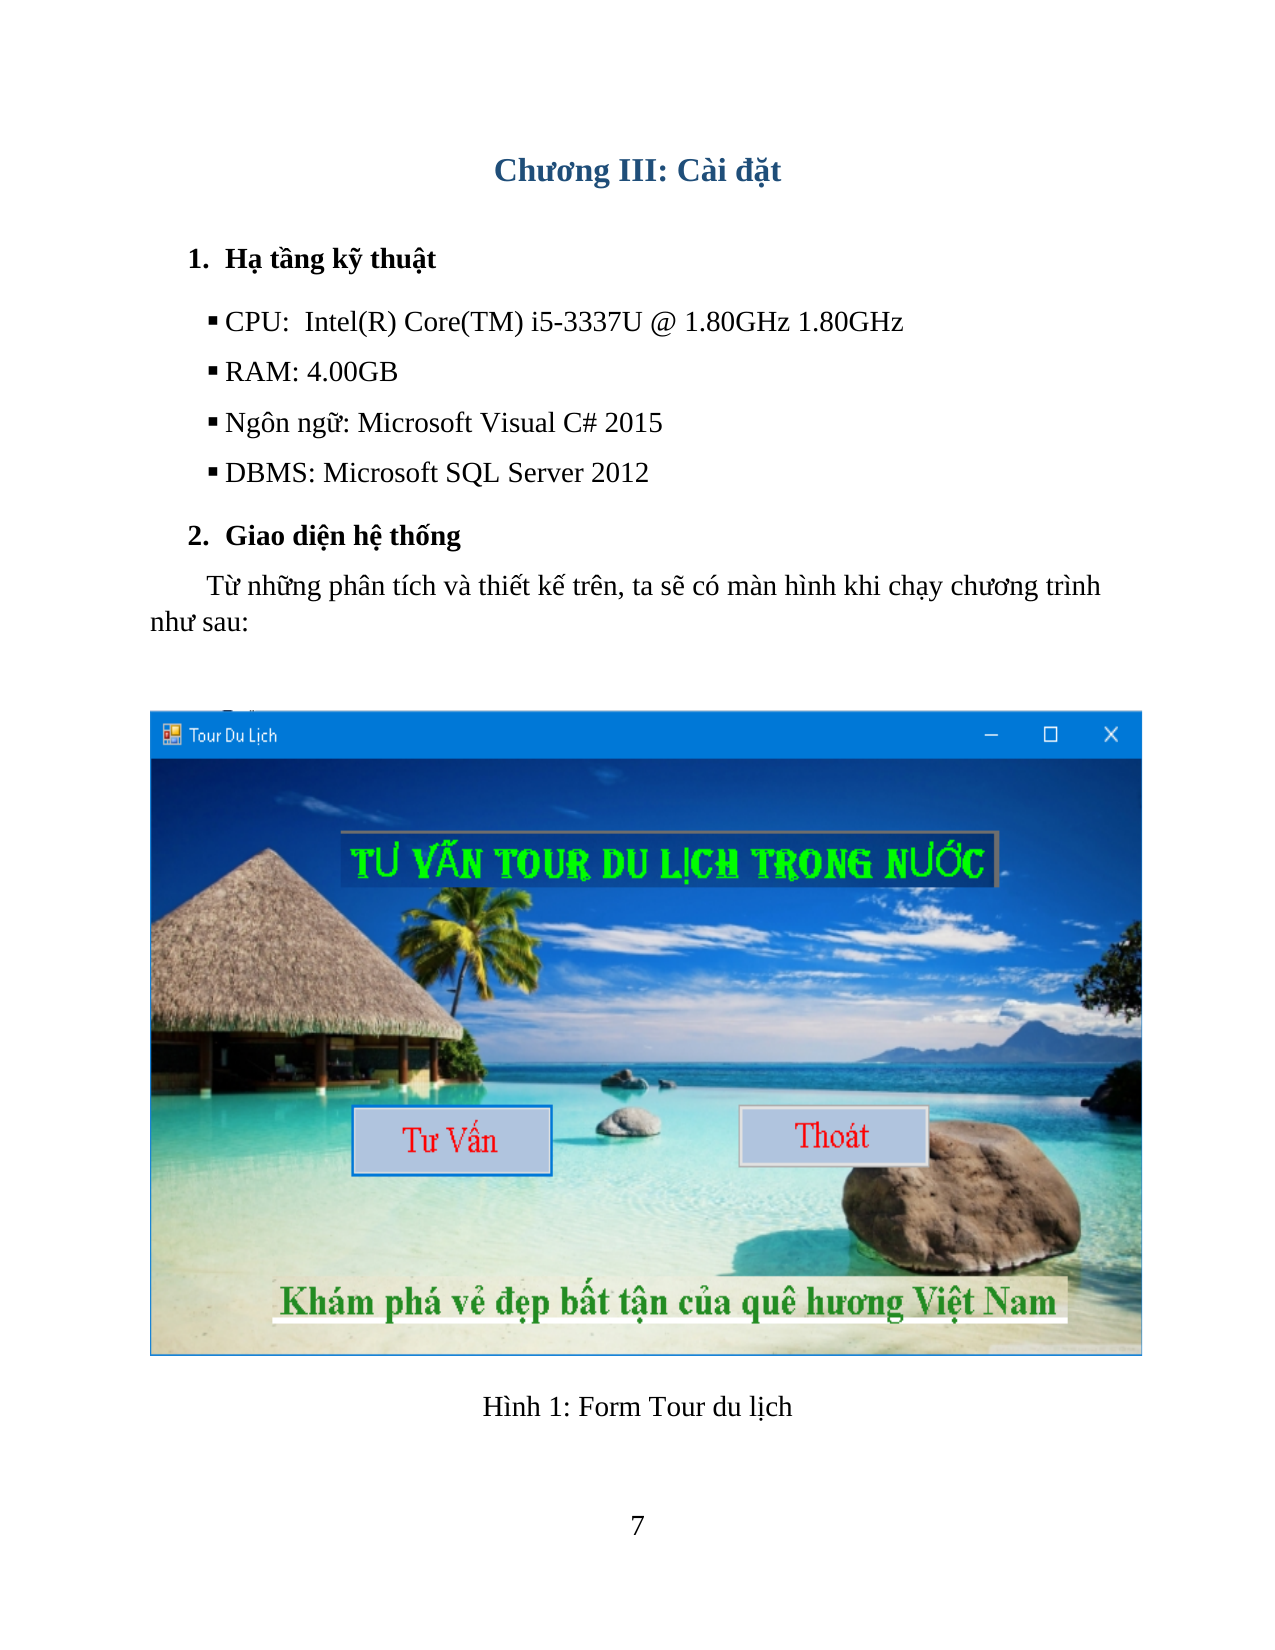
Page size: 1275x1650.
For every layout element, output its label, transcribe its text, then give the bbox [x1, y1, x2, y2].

list DBMS: Microsoft SQL Server 2012 [206, 455, 1125, 489]
subtitle Giao diện hệ thống [187, 518, 1125, 552]
list CPU: Intel(R) Core(TM) i5-3337U @ 1.80GHz 1.80GHz [206, 304, 1125, 338]
subtitle Chương III: Cài đặt [150, 150, 1125, 188]
list RAM: 4.00GB [206, 354, 1125, 388]
subtitle Hạ tầng kỹ thuật [187, 241, 1125, 275]
text Hình 1: Form Tour du lịch [150, 1389, 1125, 1422]
list Ngôn ngữ: Microsoft Visual C# 2015 [206, 405, 1125, 438]
text Từ những phân tích và thiết kế trên, ta sẽ có màn hình khi chạy chương trình như sau: [150, 568, 1125, 638]
picture [150, 710, 1143, 1356]
